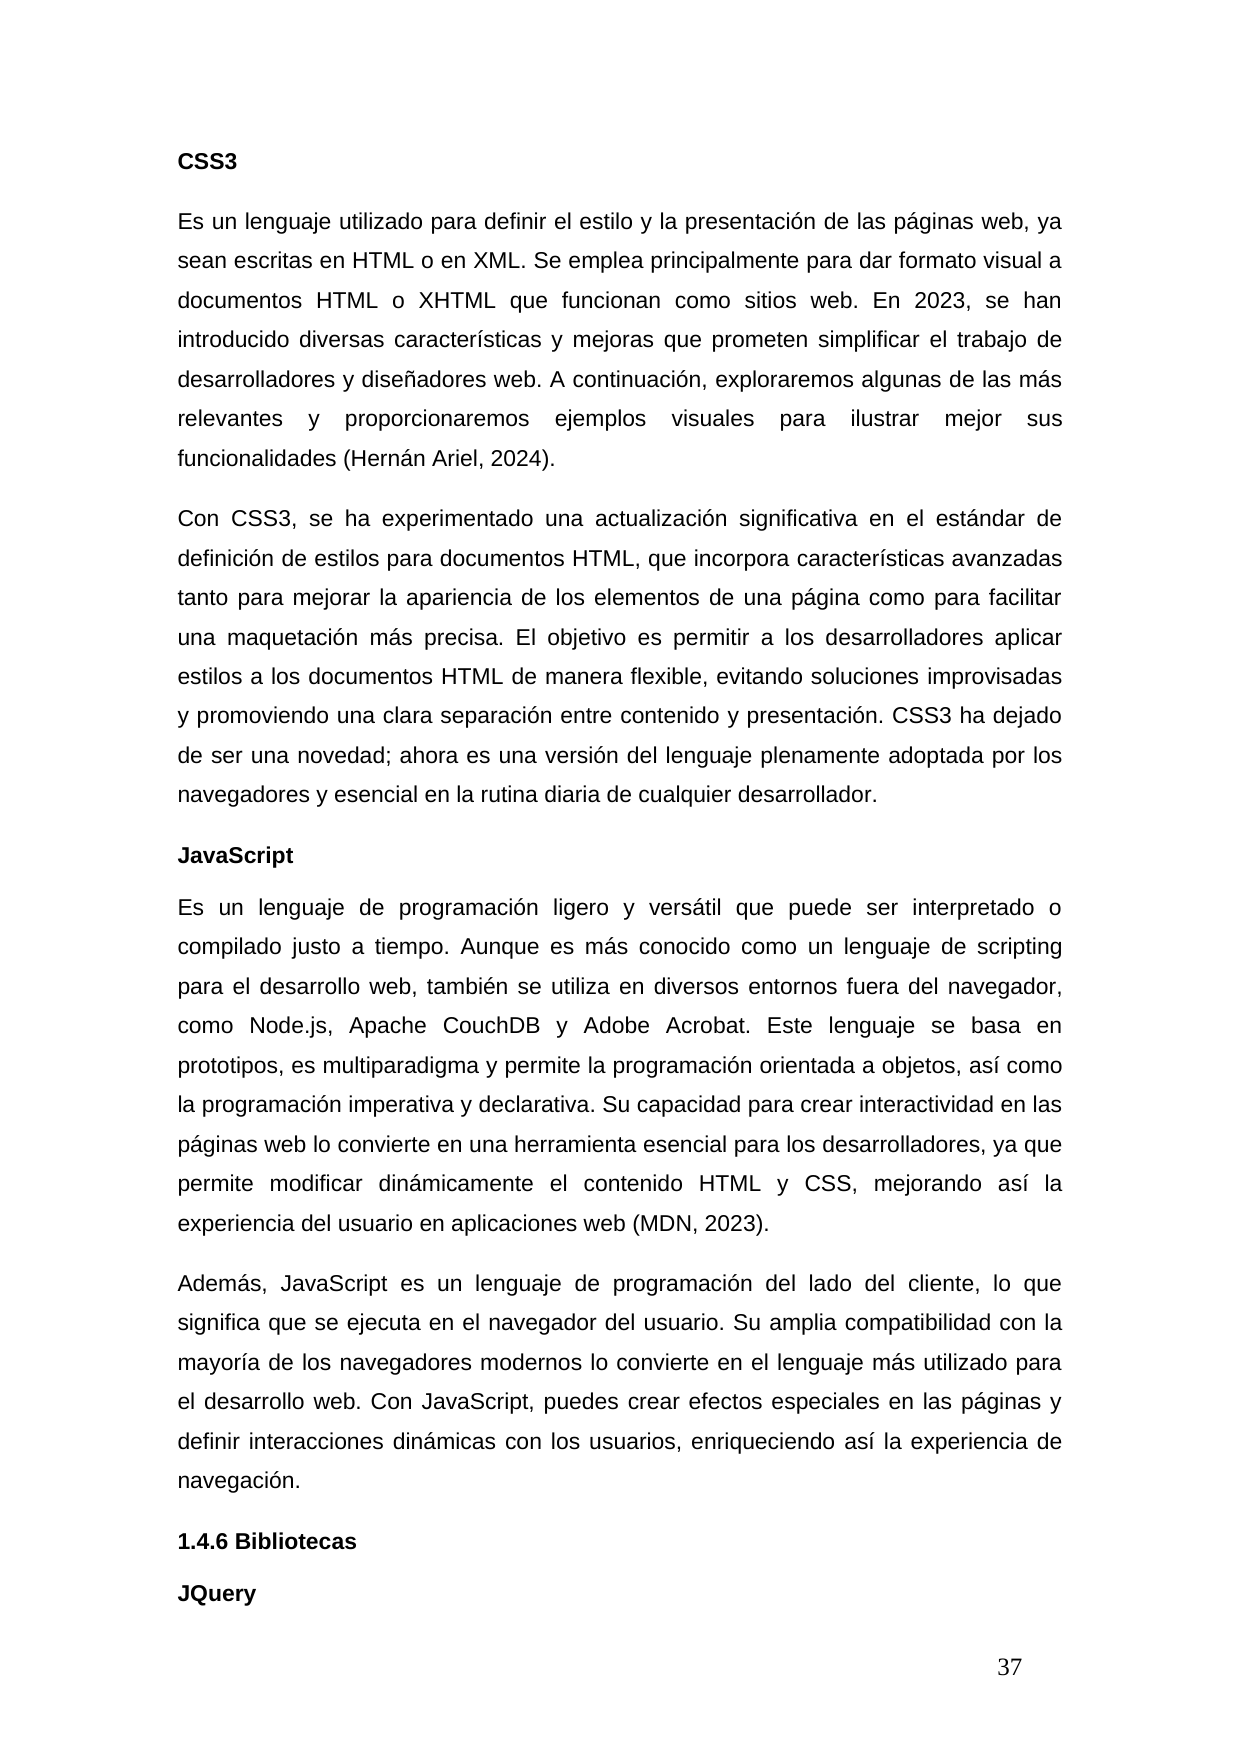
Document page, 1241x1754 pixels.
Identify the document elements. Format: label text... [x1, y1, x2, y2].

text Es un lenguaje de programación ligero y versátil que puede ser interpretado o compilado justo a tiempo. Aunque es más conocido como un lenguaje de scripting para el desarrollo web, también se utiliza en diversos entornos fuera del navegador, como Node.js, Apache CouchDB y Adobe Acrobat. Este lenguaje se basa en prototipos, es multiparadigma y permite la programación orientada a objetos, así como la programación imperativa y declarativa. Su capacidad para crear interactividad en las páginas web lo convierte en una herramienta esencial para los desarrolladores, ya que permite modificar dinámicamente el contenido HTML y CSS, mejorando así la experiencia del usuario en aplicaciones web (MDN, 2023). [177, 894, 1063, 1236]
text Además, JavaScript es un lenguaje de programación del lado del cliente, lo que significa que se ejecuta en el navegador del usuario. Su amplia compatibilidad con la mayoría de los navegadores modernos lo convierte en el lenguaje más utilizado para el desarrollo web. Con JavaScript, puedes crear efectos especiales en las páginas y definir interacciones dinámicas con los usuarios, enriqueciendo así la experiencia de navegación. [177, 1270, 1063, 1494]
text Es un lenguaje utilizado para definir el estilo y la presentación de las páginas web, ya sean escritas en HTML o en XML. Se emplea principalmente para dar formato visual a documentos HTML o XHTML que funcionan como sitios web. En 2023, se han introducido diversas características y mejoras que prometen simplificar el trabajo de desarrolladores y diseñadores web. A continuación, exploraremos algunas de las más relevantes y proporcionaremos ejemplos visuales para ilustrar mejor sus funcionalidades (Hernán Ariel, 2024). [177, 208, 1063, 471]
text CSS3 [177, 148, 1063, 174]
text 1.4.6 Bibliotecas [177, 1528, 1063, 1554]
text JavaScript [177, 842, 1063, 868]
text JQuery [177, 1579, 1063, 1606]
text Con CSS3, se ha experimentado una actualización significativa en el estándar de definición de estilos para documentos HTML, que incorpora características avanzadas tanto para mejorar la apariencia de los elementos de una página como para facilitar una maquetación más precisa. El objetivo es permitir a los desarrolladores aplicar estilos a los documentos HTML de manera flexible, evitando soluciones improvisadas y promoviendo una clara separación entre contenido y presentación. CSS3 ha dejado de ser una novedad; ahora es una versión del lenguaje plenamente adoptada por los navegadores y esencial en la rutina diaria de cualquier desarrollador. [177, 505, 1063, 808]
